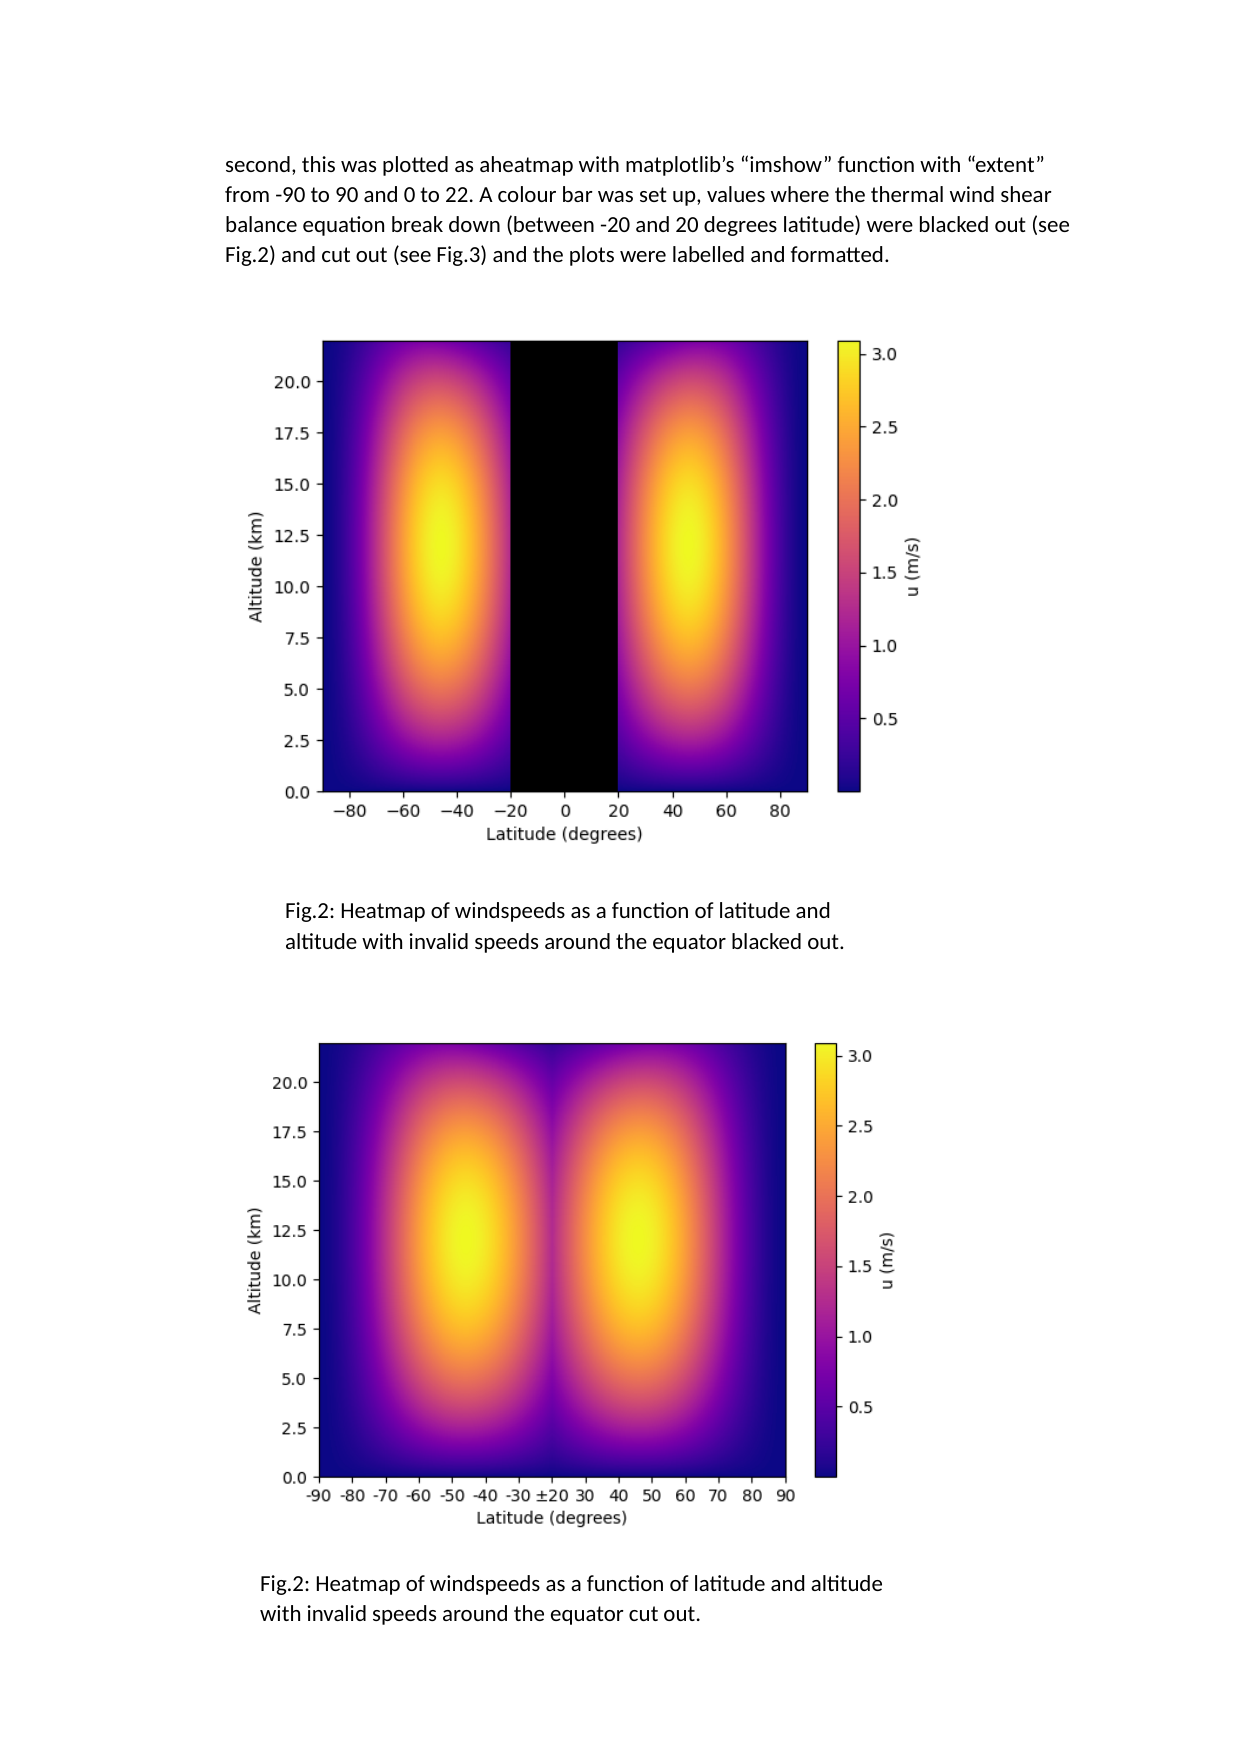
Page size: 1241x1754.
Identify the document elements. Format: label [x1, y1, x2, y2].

list [187, 150, 1090, 269]
picture [225, 975, 977, 1539]
picture [225, 270, 1005, 856]
